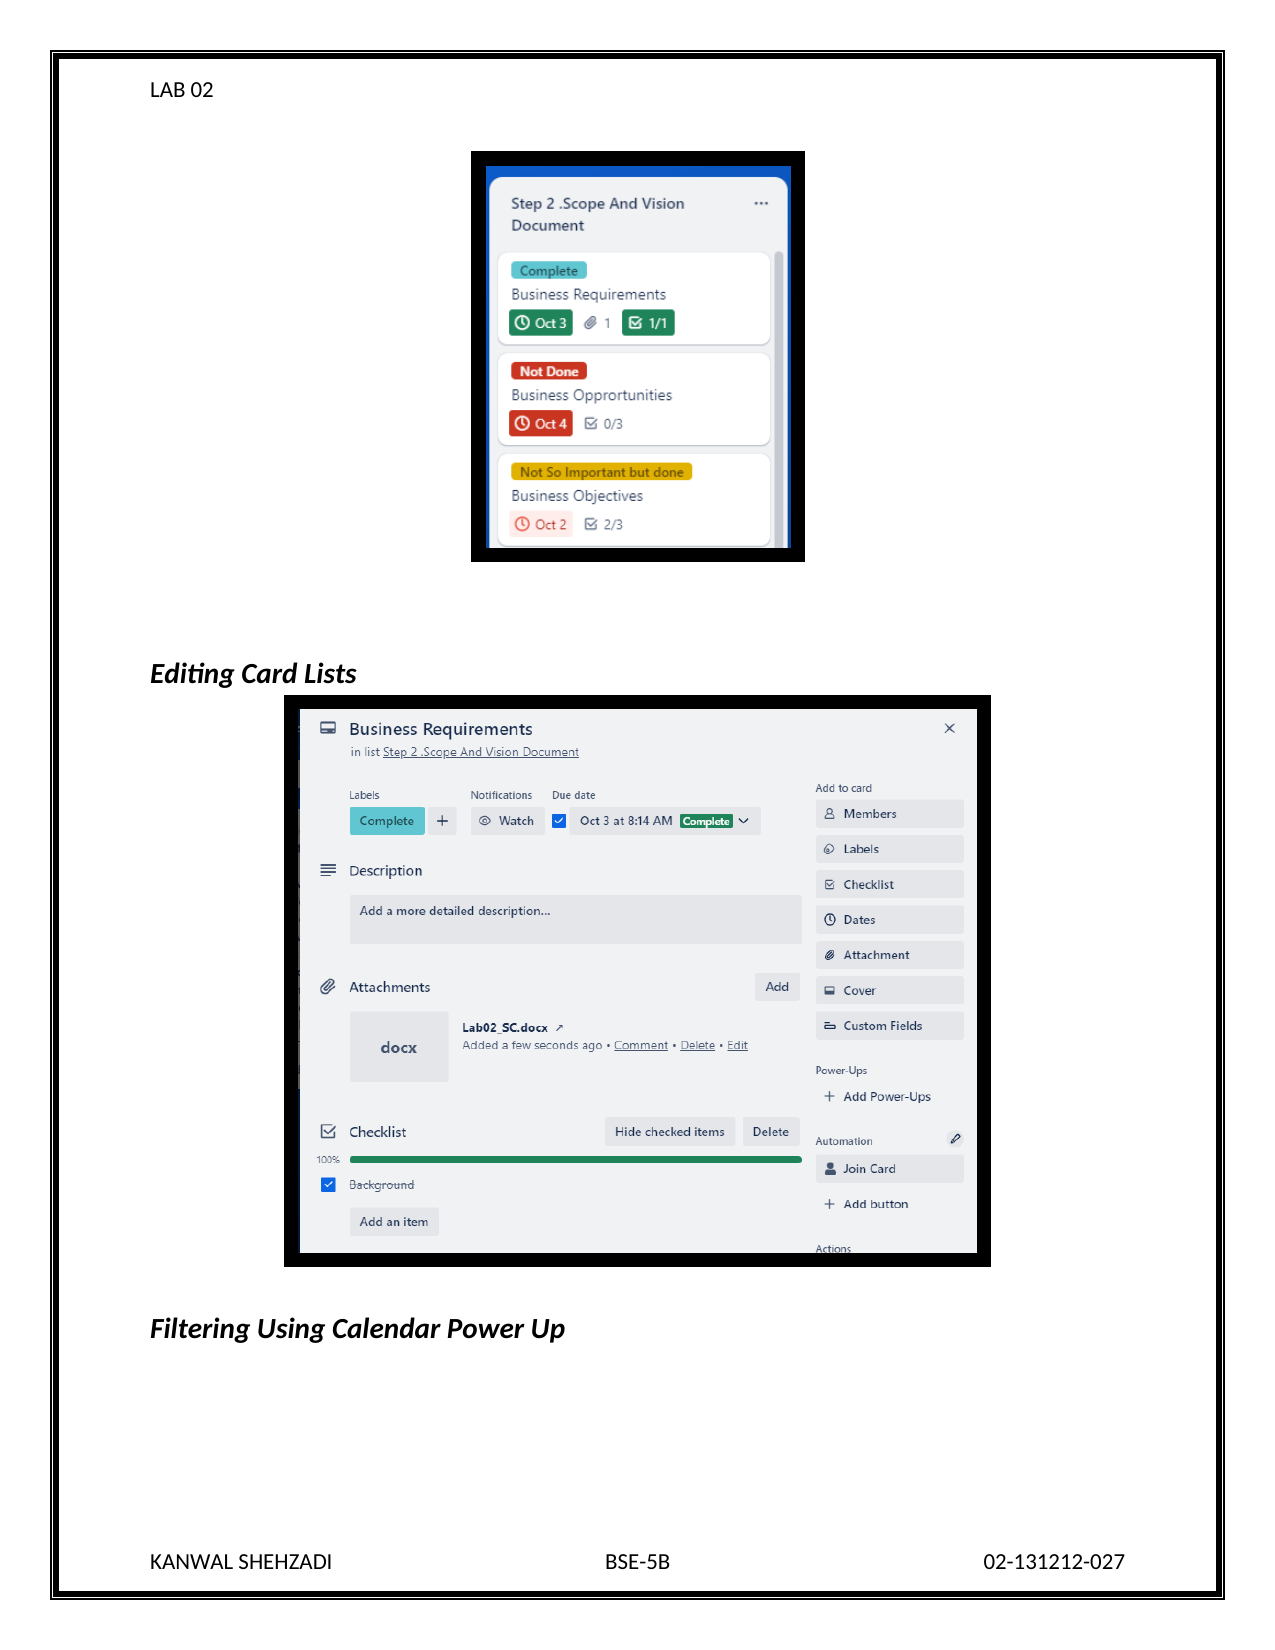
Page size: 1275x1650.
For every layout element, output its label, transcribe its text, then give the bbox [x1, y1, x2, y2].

picture [298, 709, 977, 1253]
picture [486, 166, 791, 548]
text Filtering Using Calendar Power Up [150, 1310, 1125, 1345]
text Editing Card Lists [150, 655, 1125, 691]
